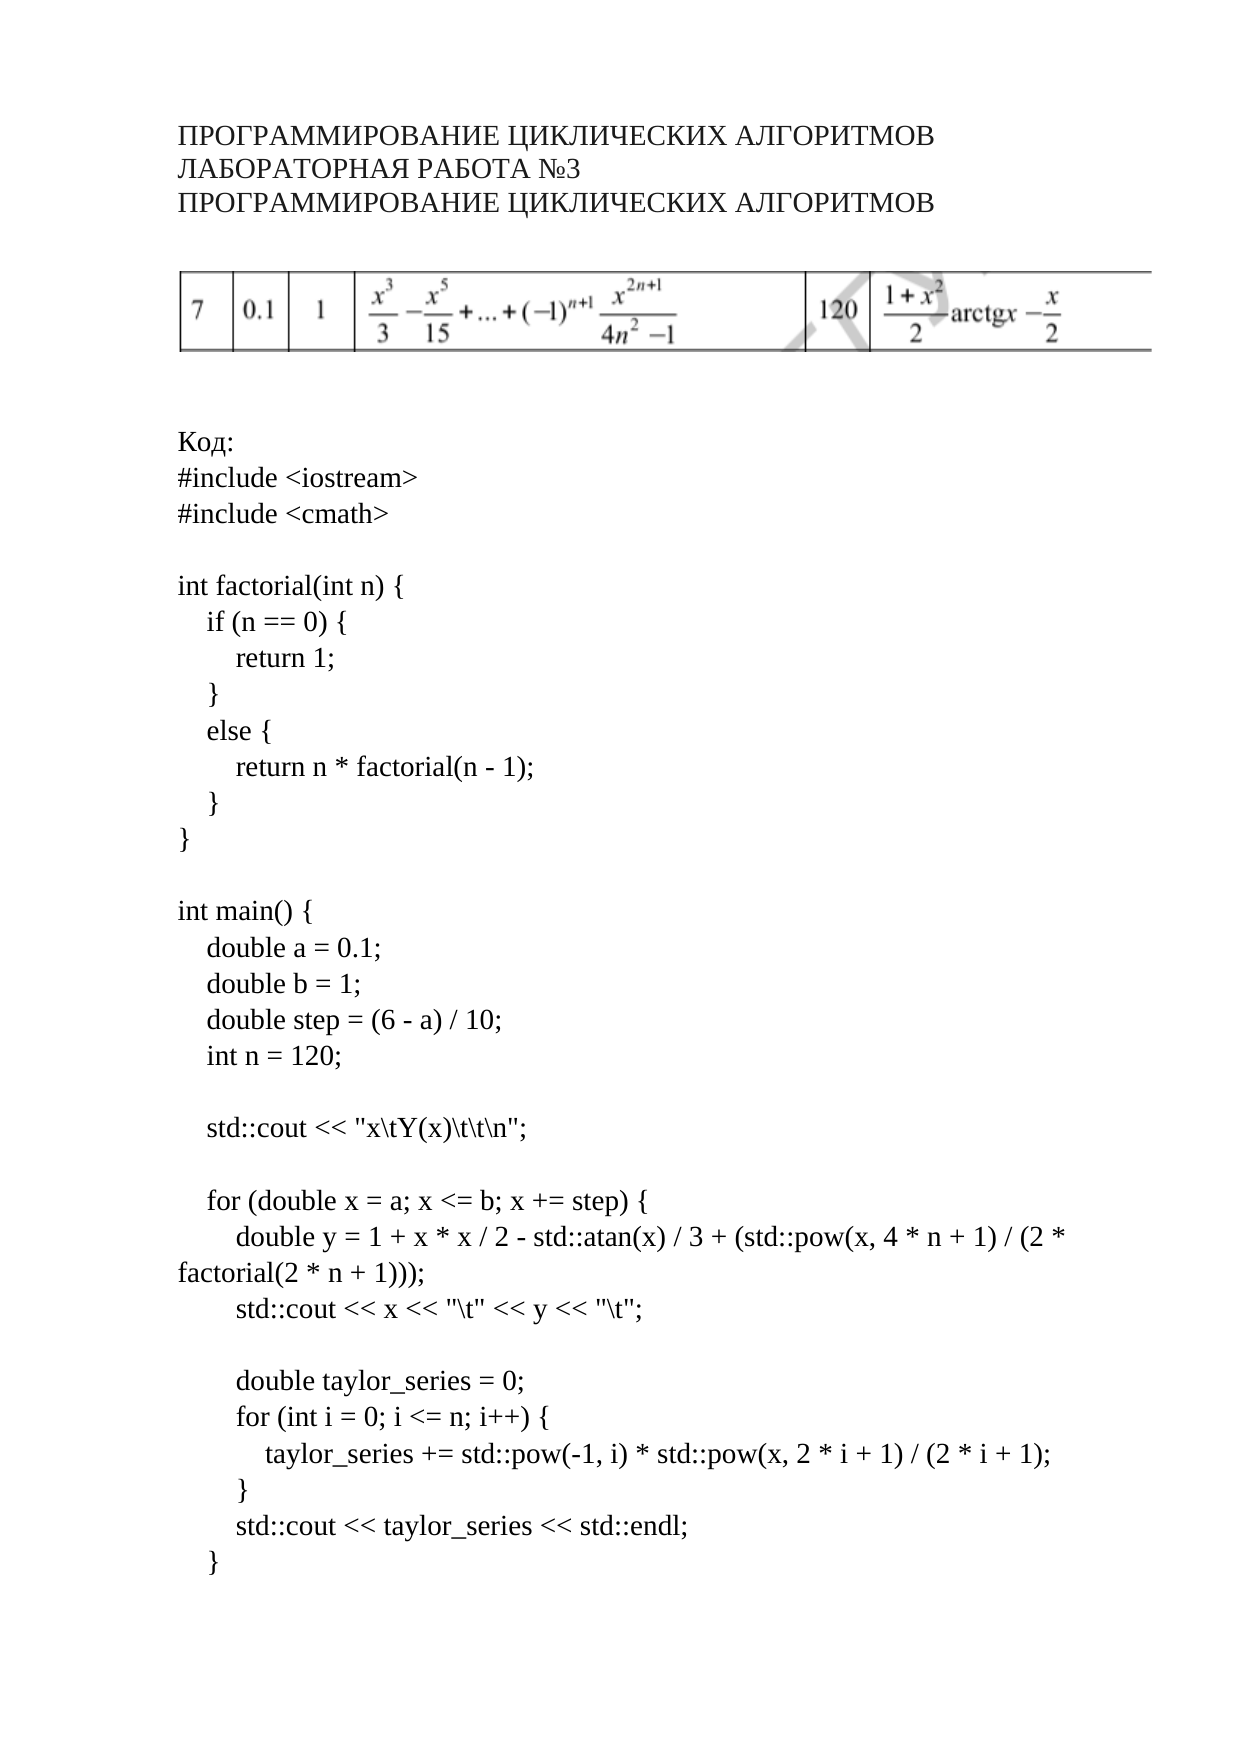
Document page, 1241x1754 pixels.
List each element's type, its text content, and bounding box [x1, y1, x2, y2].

text std::cout << x << "\t" << y << "\t"; [177, 1291, 1152, 1325]
text else { [177, 713, 1152, 746]
text double y = 1 + x * x / 2 - std::atan(x) / 3 + (std::pow(x, 4 * n + 1) / (2 * factorial(2 * n + 1))); [177, 1219, 1152, 1288]
text return n * factorial(n - 1); [177, 749, 1152, 782]
text double b = 1; [177, 966, 1152, 999]
text std::cout << taylor_series << std::endl; [177, 1508, 1152, 1542]
text #include <cmath> [177, 496, 1152, 529]
text double step = (6 - a) / 10; [177, 1002, 1152, 1036]
text ЛАБОРАТОРНАЯ РАБОТА №3 [177, 152, 1152, 185]
text for (double x = a; x <= b; x += step) { [177, 1183, 1152, 1216]
text } [177, 677, 1152, 710]
text if (n == 0) { [177, 604, 1152, 638]
text int factorial(int n) { [177, 568, 1152, 602]
text for (int i = 0; i <= n; i++) { [177, 1399, 1152, 1433]
text double taylor_series = 0; [177, 1363, 1152, 1397]
text Код: [177, 424, 1152, 457]
text std::cout << "x\tY(x)\t\t\n"; [177, 1110, 1152, 1144]
text } [177, 821, 1152, 855]
text taylor_series += std::pow(-1, i) * std::pow(x, 2 * i + 1) / (2 * i + 1); [177, 1436, 1152, 1469]
text } [177, 1544, 1152, 1578]
text ПРОГРАММИРОВАНИЕ ЦИКЛИЧЕСКИХ АЛГОРИТМОВ [177, 185, 1152, 219]
text } [177, 1472, 1152, 1505]
text return 1; [177, 641, 1152, 674]
text #include <iostream> [177, 460, 1152, 493]
picture [177, 271, 1152, 352]
text double a = 0.1; [177, 930, 1152, 963]
text ПРОГРАММИРОВАНИЕ ЦИКЛИЧЕСКИХ АЛГОРИТМОВ [177, 118, 1152, 152]
text } [177, 785, 1152, 819]
text int n = 120; [177, 1038, 1152, 1072]
text int main() { [177, 893, 1152, 927]
